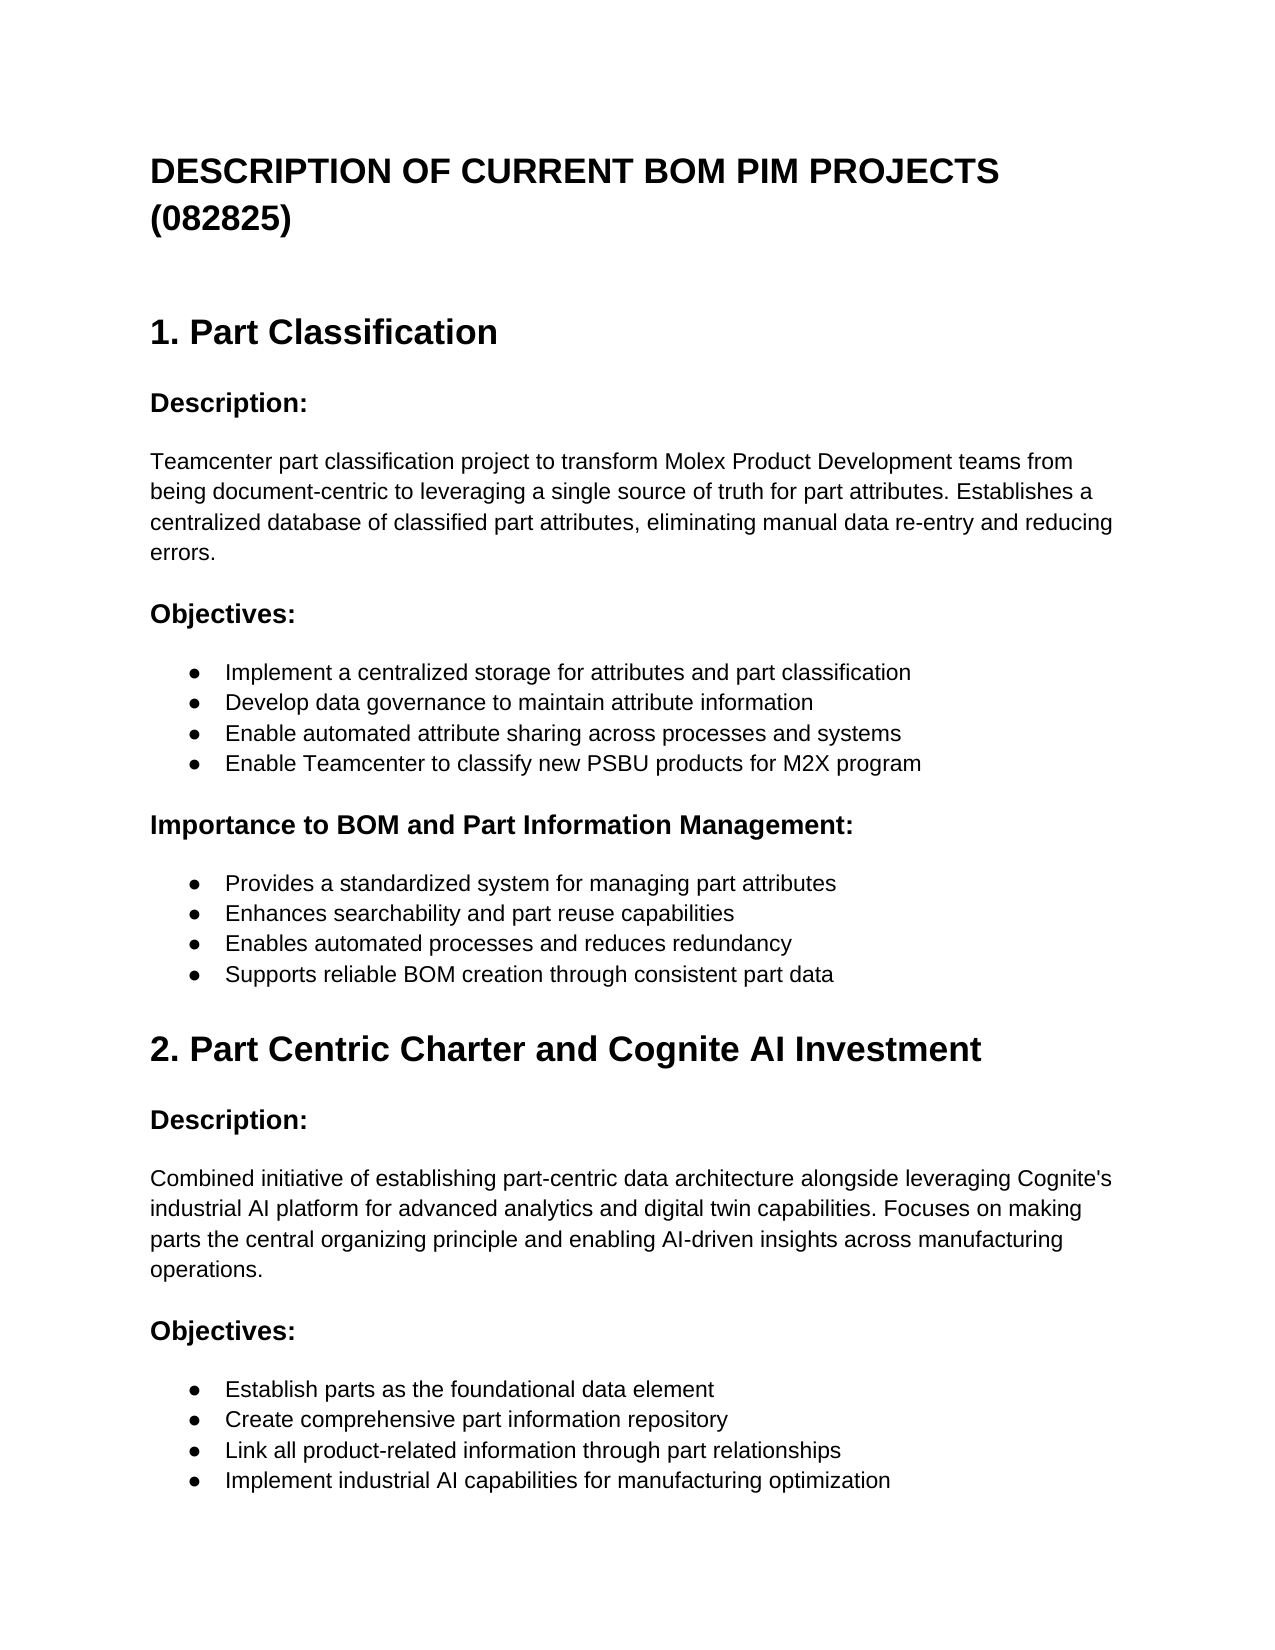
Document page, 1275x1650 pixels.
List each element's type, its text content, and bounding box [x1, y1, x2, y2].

subtitle Objectives: [150, 1315, 1125, 1346]
list Enhances searchability and part reuse capabilities [187, 900, 1125, 927]
subtitle Description: [150, 1104, 1125, 1136]
list Implement industrial AI capabilities for manufacturing optimization [187, 1467, 1125, 1493]
subtitle Importance to BOM and Part Information Management: [150, 809, 1125, 840]
list Establish parts as the foundational data element [187, 1376, 1125, 1402]
subtitle 1. Part Classification [150, 311, 1125, 352]
subtitle 2. Part Centric Charter and Cognite AI Investment [150, 1028, 1125, 1069]
list Provides a standardized system for managing part attributes [187, 870, 1125, 896]
list Enable Teamcenter to classify new PSBU products for M2X program [187, 750, 1125, 776]
list Create comprehensive part information repository [187, 1406, 1125, 1433]
text Combined initiative of establishing part-centric data architecture alongside leveraging Cognite's industrial AI platform for advanced analytics and digital twin capabilities. Focuses on making parts the central organizing principle and enabling AI-driven insights across manufacturing operations. [150, 1165, 1125, 1282]
text DESCRIPTION OF CURRENT BOM PIM PROJECTS (082825) [150, 150, 1125, 237]
subtitle Description: [150, 387, 1125, 418]
subtitle Objectives: [150, 598, 1125, 629]
text Teamcenter part classification project to transform Molex Product Development teams from being document-centric to leveraging a single source of truth for part attributes. Establishes a centralized database of classified part attributes, eliminating manual data re-entry and reducing errors. [150, 448, 1125, 565]
list Implement a centralized storage for attributes and part classification [187, 659, 1125, 685]
list Develop data governance to maintain attribute information [187, 689, 1125, 716]
list Link all product-related information through part relationships [187, 1437, 1125, 1463]
list Enables automated processes and reduces redundancy [187, 930, 1125, 957]
list Enable automated attribute sharing across processes and systems [187, 719, 1125, 746]
list Supports reliable BOM creation through consistent part data [187, 961, 1125, 987]
